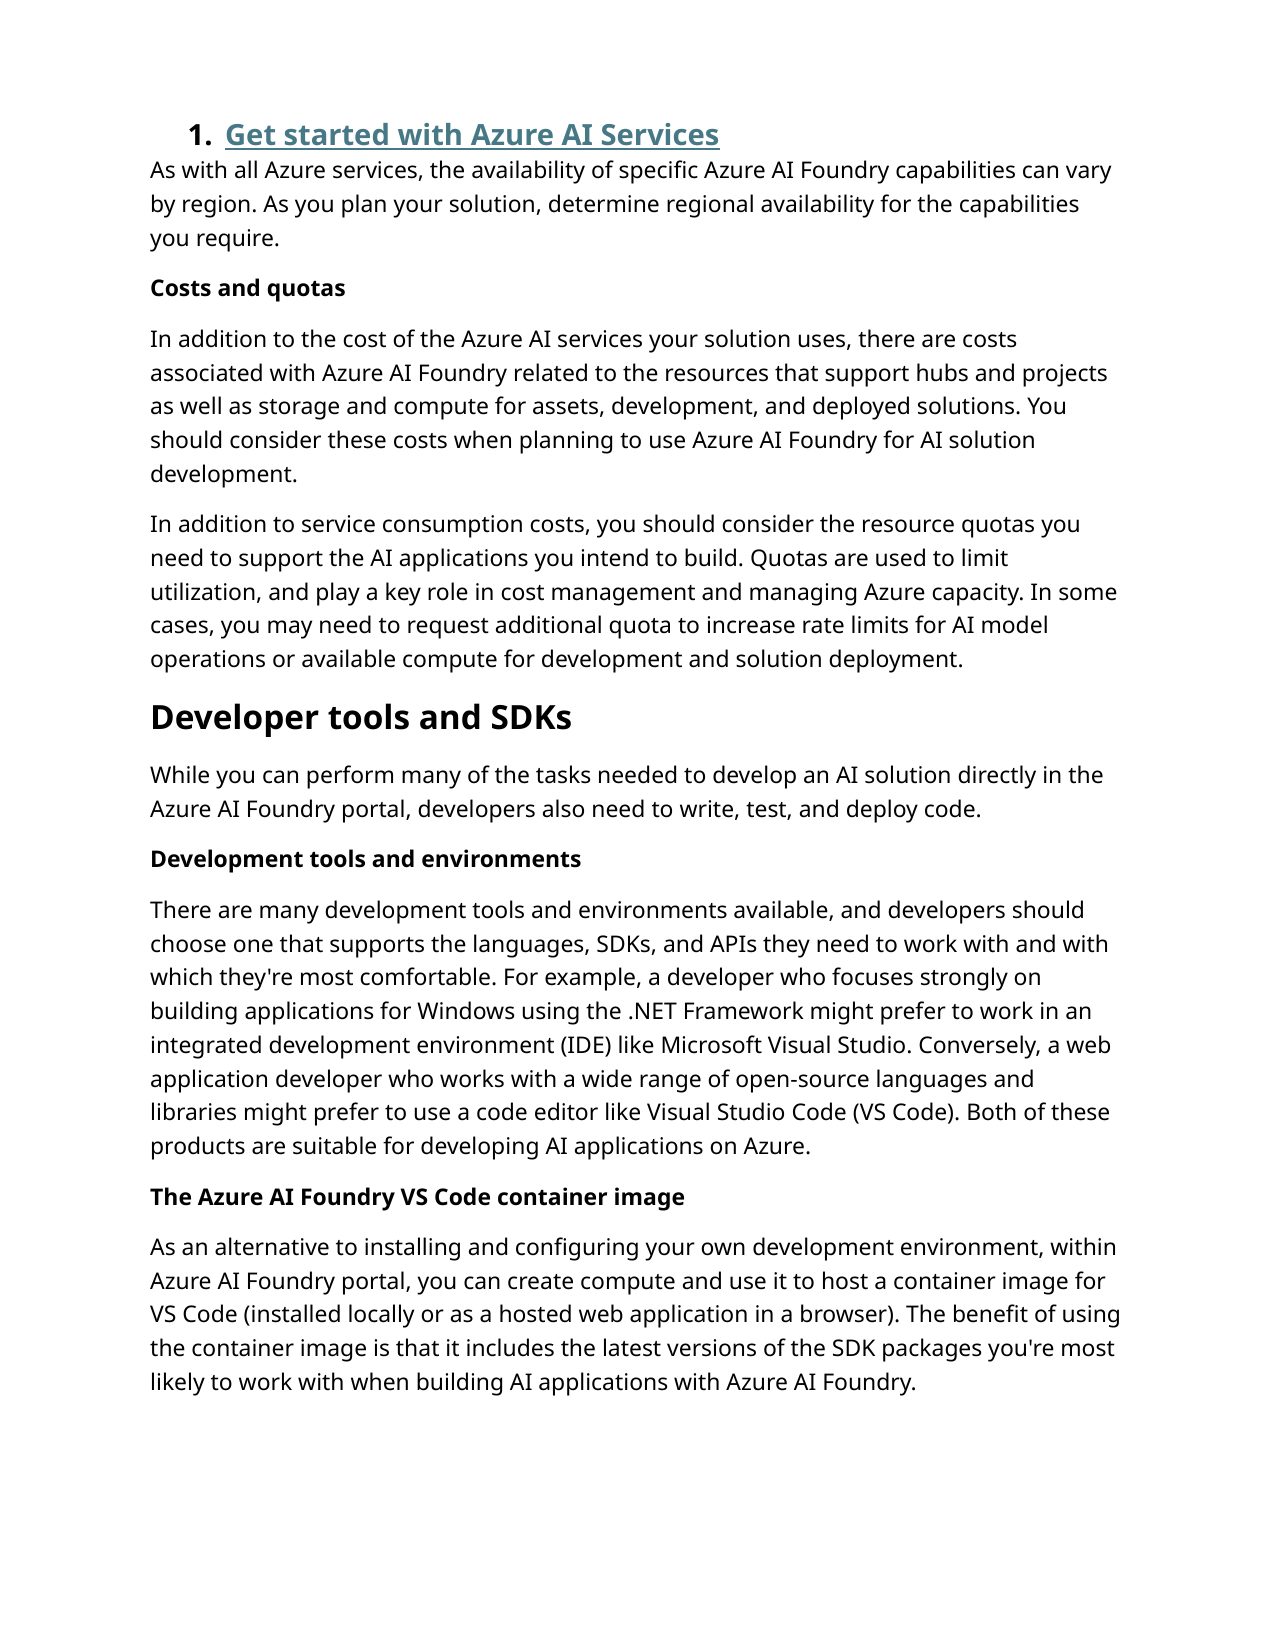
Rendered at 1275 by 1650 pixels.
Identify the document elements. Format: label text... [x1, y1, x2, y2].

text As an alternative to installing and configuring your own development environment, within Azure AI Foundry portal, you can create compute and use it to host a container image for VS Code (installed locally or as a hosted web application in a browser). The benefit of using the container image is that it includes the latest versions of the SDK packages you're most likely to work with when building AI applications with Azure AI Foundry. [150, 1231, 1125, 1397]
text The Azure AI Foundry VS Code container image [150, 1180, 1125, 1212]
text Costs and quotas [150, 272, 1125, 303]
text There are many development tools and environments available, and developers should choose one that supports the languages, SDKs, and APIs they need to work with and with which they're most comfortable. For example, a developer who focuses strongly on building applications for Windows using the .NET Framework might prefer to work in an integrated development environment (IDE) like Microsoft Visual Studio. Conversely, a web application developer who works with a wide range of open-source languages and libraries might prefer to use a code editor like Visual Studio Code (VS Code). Both of these products are suitable for developing AI applications on Azure. [150, 894, 1125, 1161]
text As with all Azure services, the availability of specific Azure AI Foundry capabilities can vary by region. As you plan your solution, determine regional availability for the capabilities you require. [150, 154, 1125, 253]
text Developer tools and SDKs [150, 693, 1125, 739]
text In addition to the cost of the Azure AI services your solution uses, there are costs associated with Azure AI Foundry related to the resources that support hubs and projects as well as storage and compute for assets, development, and deployed solutions. You should consider these costs when planning to use Azure AI Foundry for AI solution development. [150, 323, 1125, 489]
text In addition to service consumption costs, you should consider the resource quotas you need to support the AI applications you intend to build. Quotas are used to limit utilization, and play a key role in cost management and managing Azure capacity. In some cases, you may need to request additional quota to increase rate limits for AI model operations or available compute for development and solution deployment. [150, 508, 1125, 674]
text While you can perform many of the tasks needed to develop an AI solution directly in the Azure AI Foundry portal, developers also need to write, test, and deploy code. [150, 759, 1125, 824]
text Development tools and environments [150, 843, 1125, 874]
